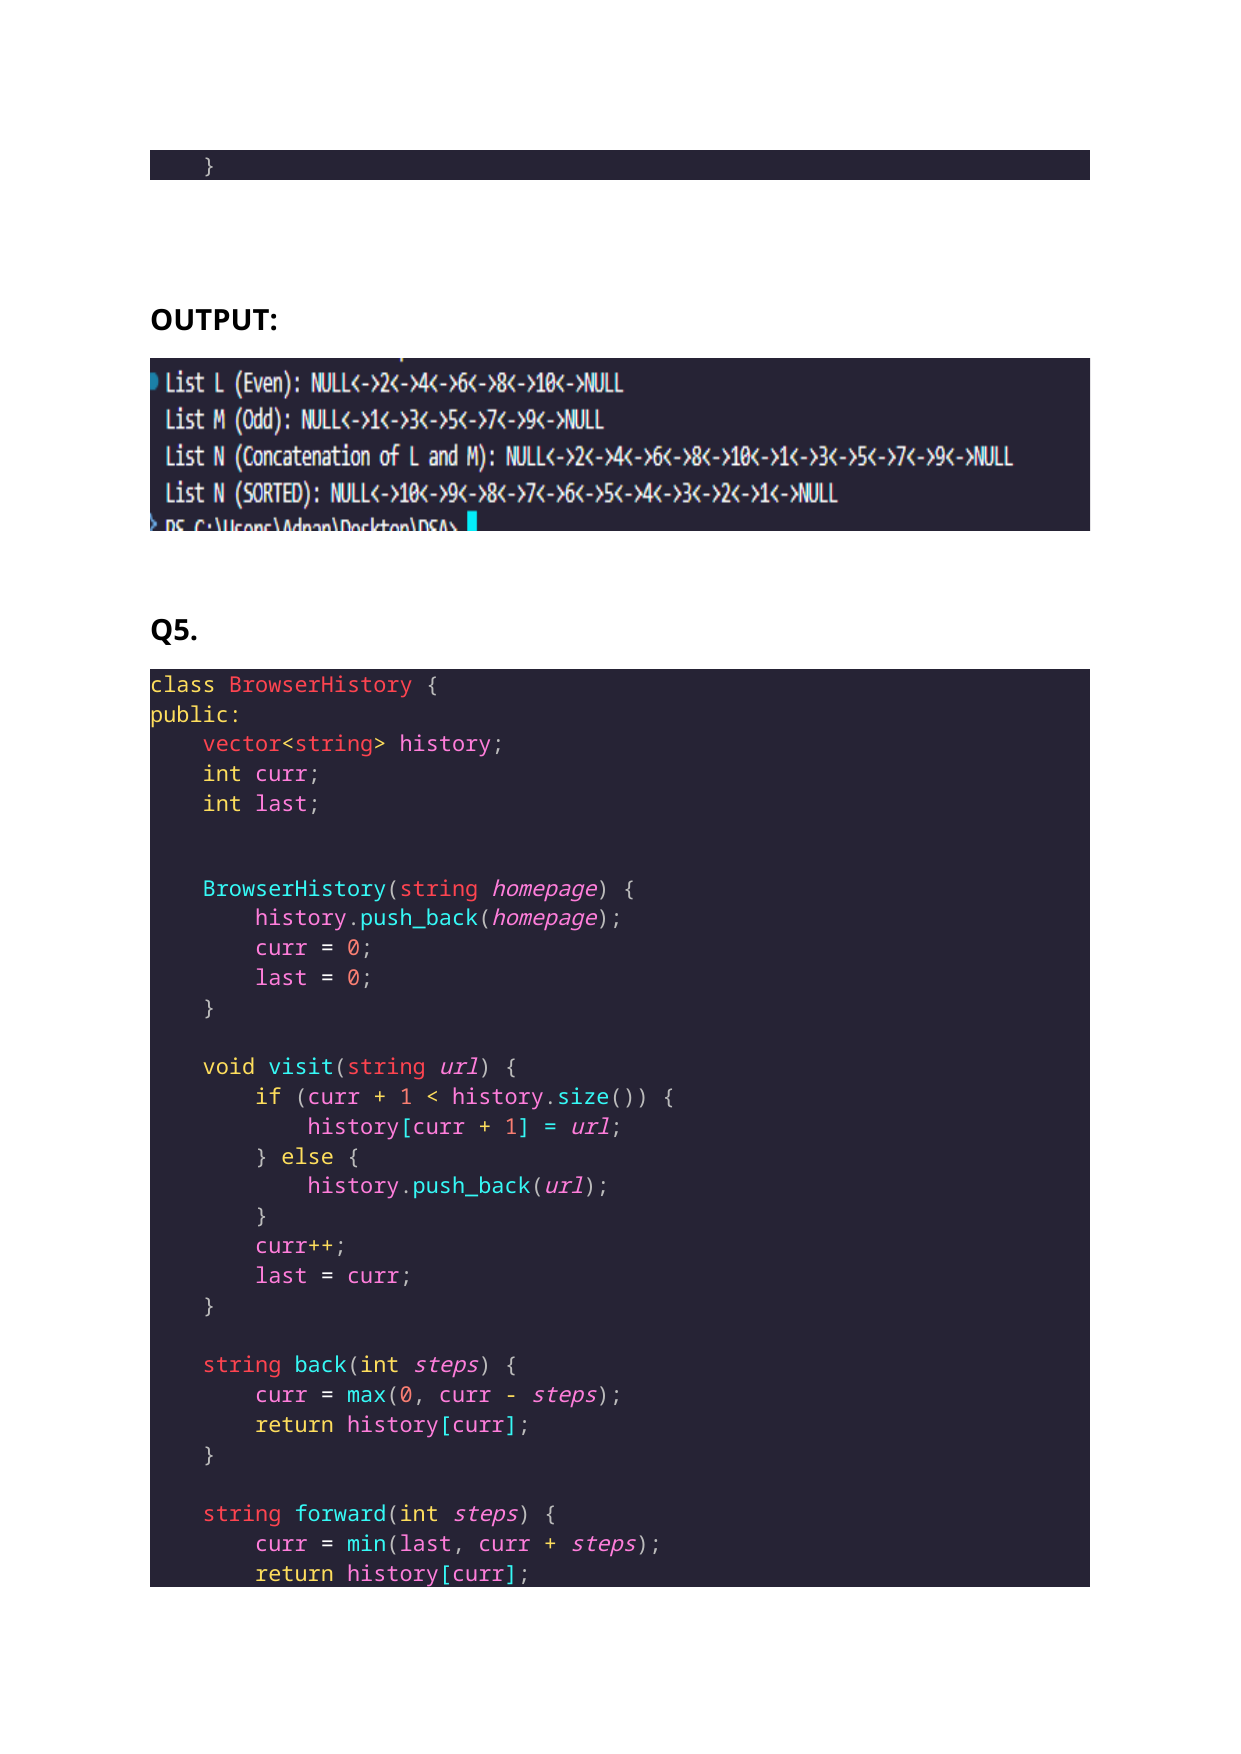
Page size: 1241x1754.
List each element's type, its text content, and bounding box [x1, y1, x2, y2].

text vector<string> history; [150, 728, 1090, 758]
text curr++; [150, 1230, 1090, 1260]
text last = 0; [150, 962, 1090, 992]
text public: [150, 698, 1090, 728]
text if (curr + 1 < history.size()) { [150, 1081, 1090, 1111]
text } [150, 1438, 1090, 1468]
text return history[curr]; [150, 1558, 1090, 1587]
picture [150, 358, 1091, 531]
text history.push_back(homepage); [150, 902, 1090, 932]
text void visit(string url) { [150, 1051, 1090, 1081]
text string forward(int steps) { [150, 1498, 1090, 1528]
text string back(int steps) { [150, 1349, 1090, 1379]
text return history[curr]; [150, 1409, 1090, 1438]
text OUTPUT: [150, 299, 1090, 338]
text BrowserHistory(string homepage) { [150, 872, 1090, 902]
text history[curr + 1] = url; [150, 1111, 1090, 1141]
text class BrowserHistory { [150, 669, 1090, 698]
text last = curr; [150, 1260, 1090, 1289]
text int curr; [150, 758, 1090, 788]
text } else { [150, 1141, 1090, 1170]
text } [150, 992, 1090, 1021]
text } [150, 150, 1090, 180]
text curr = max(0, curr - steps); [150, 1379, 1090, 1409]
text curr = min(last, curr + steps); [150, 1528, 1090, 1558]
text history.push_back(url); [150, 1170, 1090, 1200]
text Q5. [150, 609, 1090, 649]
text curr = 0; [150, 932, 1090, 962]
text } [150, 1289, 1090, 1319]
text } [150, 1200, 1090, 1230]
text int last; [150, 788, 1090, 818]
